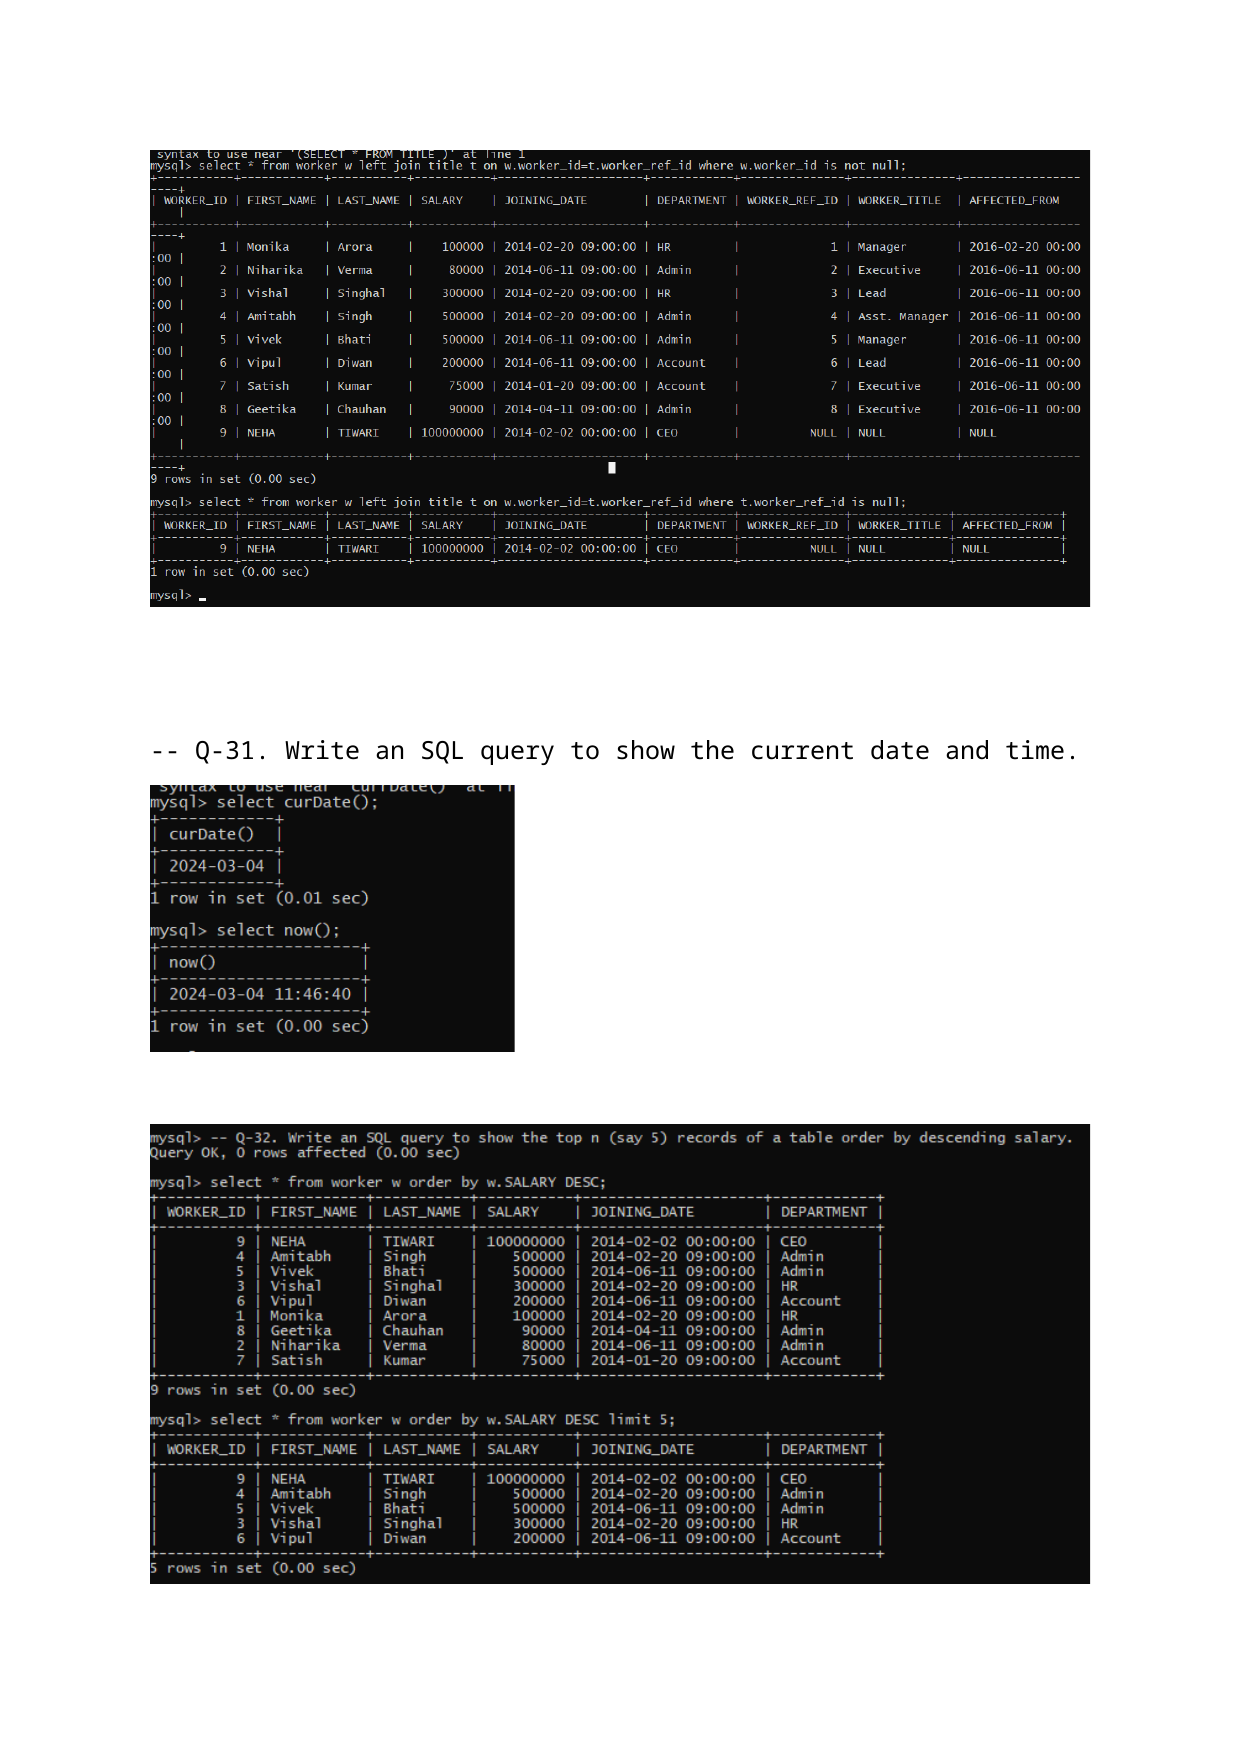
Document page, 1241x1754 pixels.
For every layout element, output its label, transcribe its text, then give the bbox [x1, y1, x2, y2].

picture [150, 785, 515, 1052]
text -- Q-31. Write an SQL query to show the current date and time. [150, 732, 1090, 766]
picture [150, 150, 1091, 607]
picture [150, 1124, 1091, 1584]
